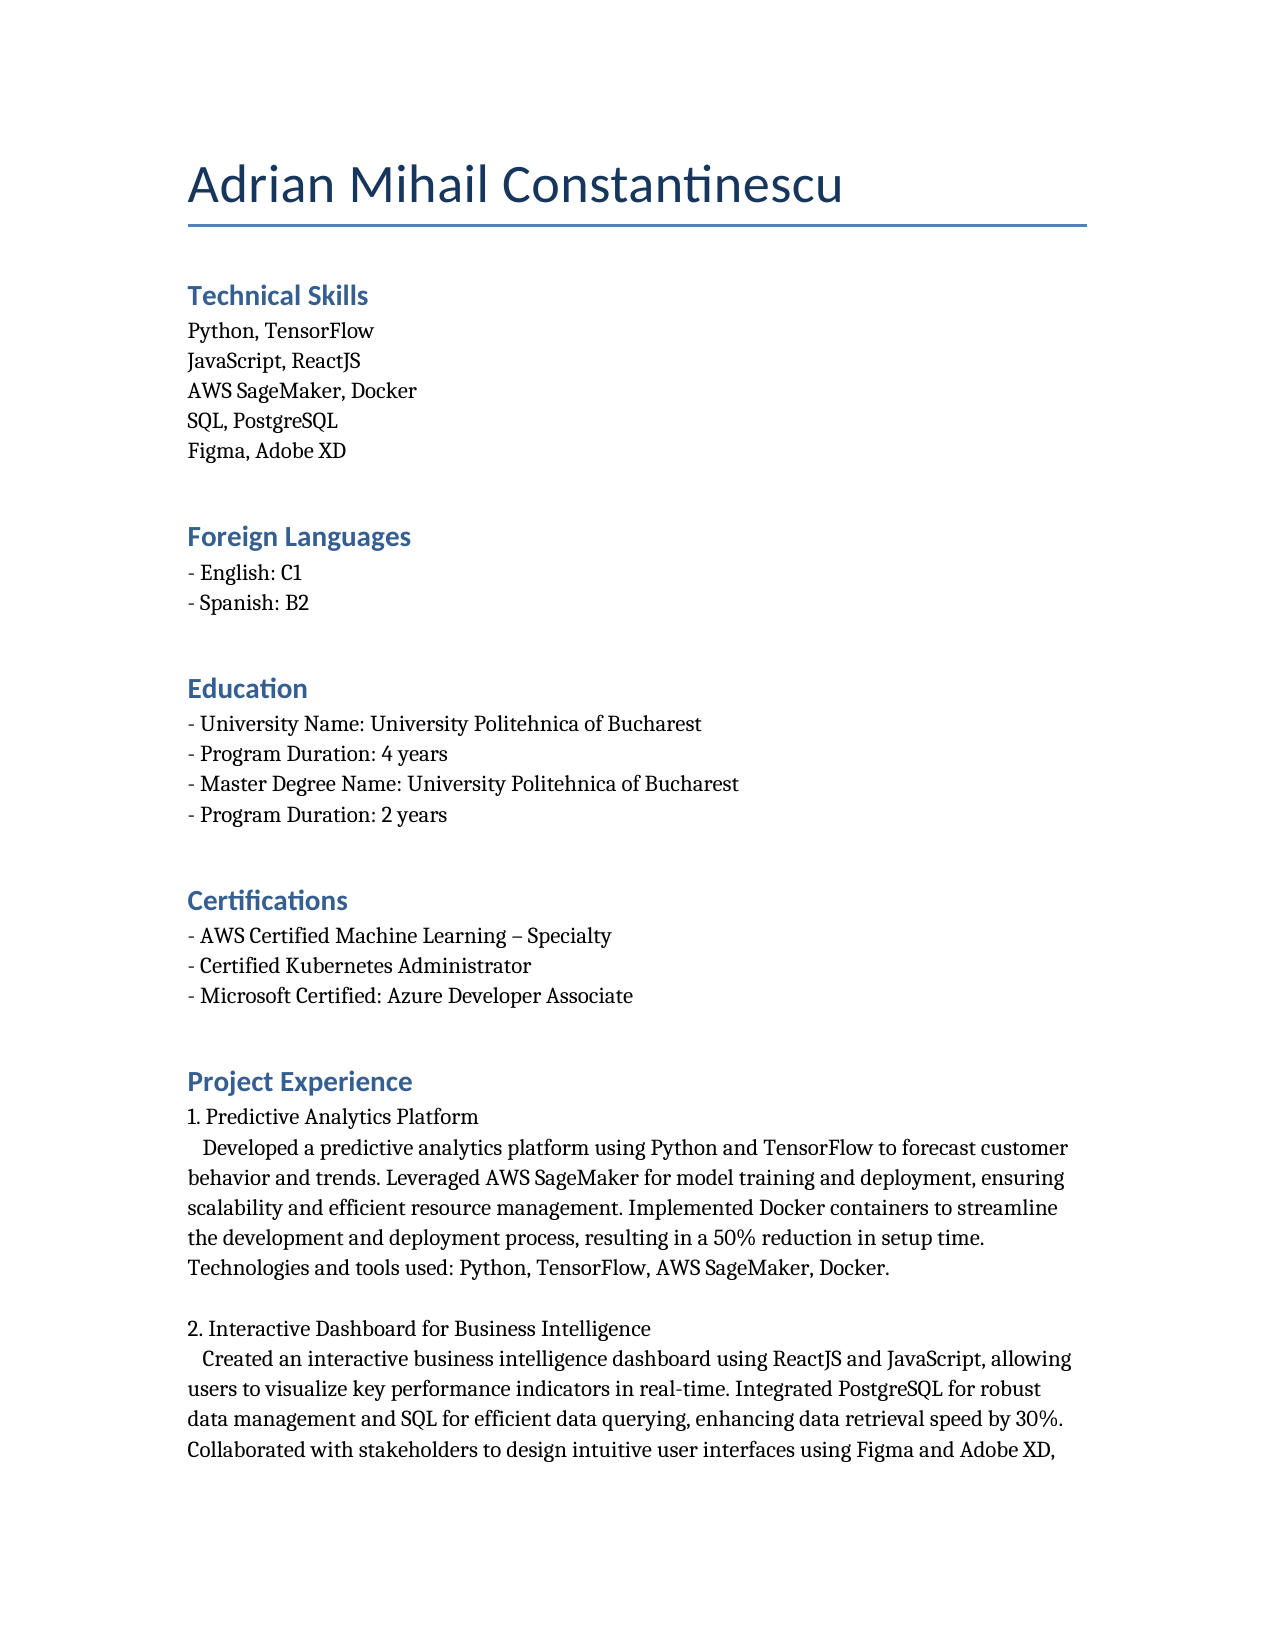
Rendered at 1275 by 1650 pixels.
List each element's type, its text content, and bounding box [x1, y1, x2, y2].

subtitle Technical Skills [187, 277, 1087, 312]
title Adrian Mihail Constantinescu [187, 150, 1087, 227]
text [187, 1104, 1087, 1463]
subtitle Project Experience [187, 1063, 1087, 1099]
text Python, TensorFlow JavaScript, ReactJS AWS SageMaker, Docker SQL, PostgreSQL Figma, Adobe XD [187, 317, 1087, 465]
text - English: C1 - Spanish: B2 [187, 559, 1087, 616]
text - University Name: University Politehnica of Bucharest - Program Duration: 4 years - Master Degree Name: University Politehnica of Bucharest - Program Duration: 2 years [187, 711, 1087, 828]
subtitle Certifications [187, 882, 1087, 917]
subtitle Foreign Languages [187, 518, 1087, 554]
subtitle Education [187, 670, 1087, 706]
text - AWS Certified Machine Learning – Specialty - Certified Kubernetes Administrator - Microsoft Certified: Azure Developer Associate [187, 923, 1087, 1009]
